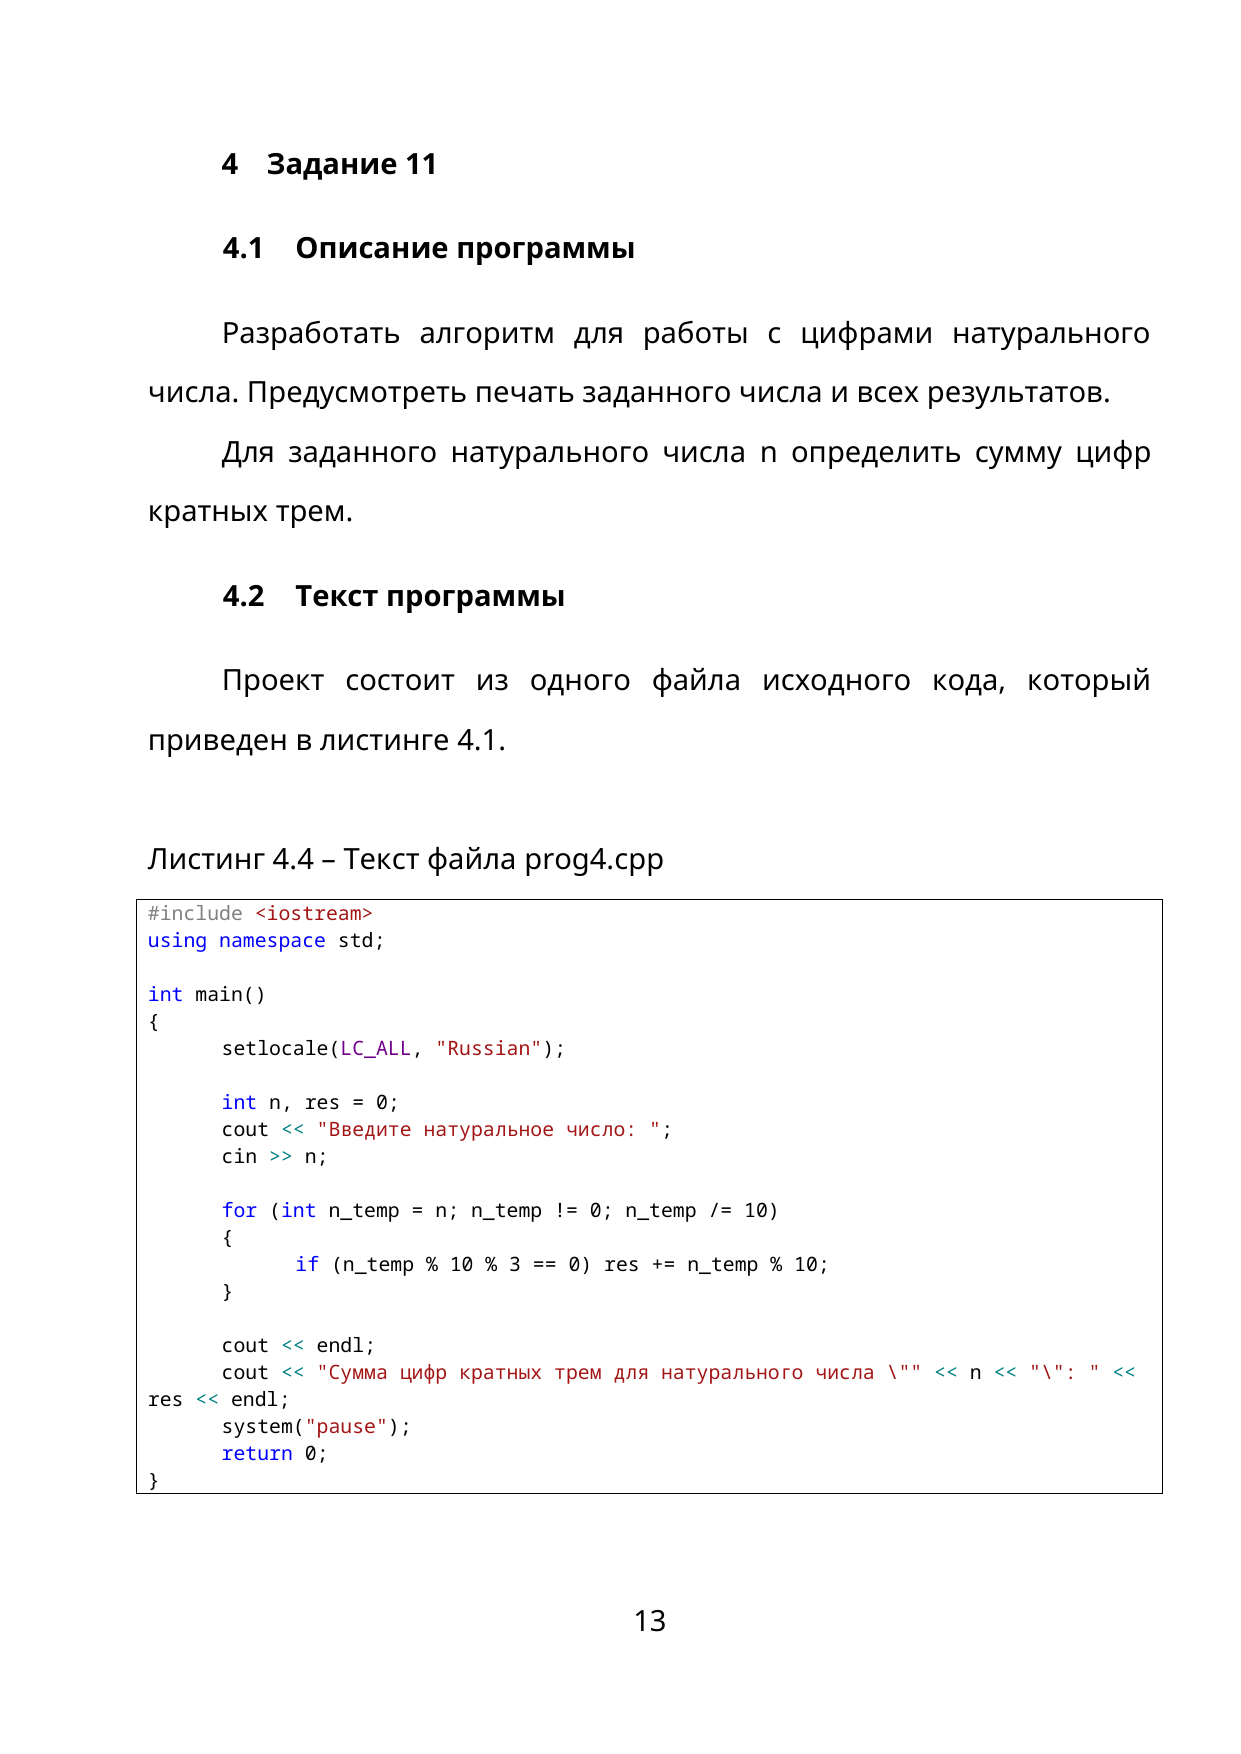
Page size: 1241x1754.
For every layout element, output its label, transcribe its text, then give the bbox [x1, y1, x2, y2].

text Для заданного натурального числа n определить сумму цифр кратных трем. [148, 431, 1152, 530]
subtitle Текст программы [148, 575, 1152, 615]
subtitle Задание 11 [221, 143, 1152, 183]
text Проект состоит из одного файла исходного кода, который приведен в листинге 4.1. [148, 659, 1152, 759]
text Разработать алгоритм для работы с цифрами натурального числа. Предусмотреть печать заданного числа и всех результатов. [148, 312, 1152, 411]
subtitle Описание программы [148, 228, 1152, 267]
table_header #include <iostream> using namespace std; int main() { setlocale(LC_ALL, "Russian"); int n, res = 0; cout << "Введите натуральное число: "; cin >> n; for (int n_temp = n; n_temp != 0; n_temp /= 10) { if (n_temp % 10 % 3 == 0) res += n_temp % 10; } cout << endl; cout << "Сумма цифр кратных трем для натурального числа \"" << n << "\": " << res << endl; system("pause"); return 0; } [137, 900, 1162, 1493]
